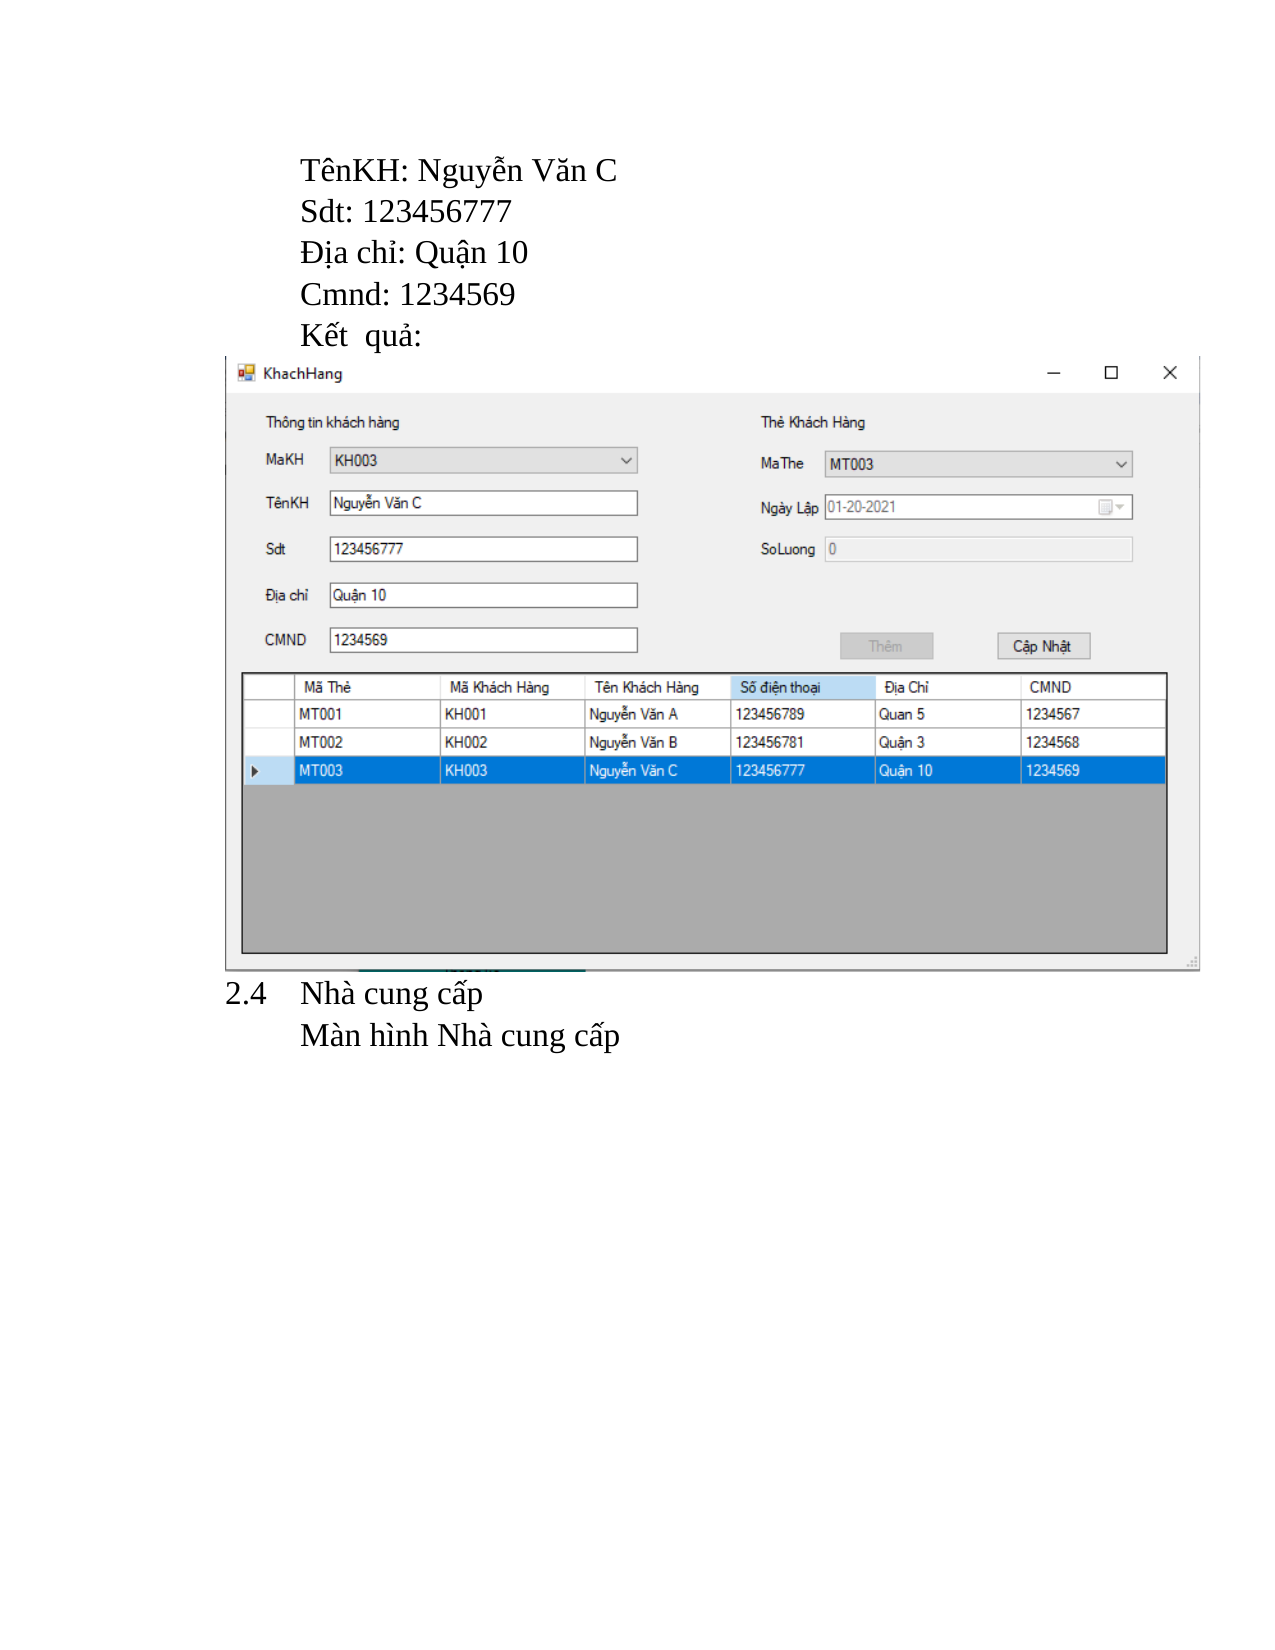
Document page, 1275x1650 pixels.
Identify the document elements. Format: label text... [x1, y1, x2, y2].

list TênKH: Nguyễn Văn C [225, 150, 1125, 188]
list Địa chỉ: Quận 10 [225, 233, 1125, 271]
list Kết quả: [225, 315, 1125, 354]
list Cmnd: 1234569 [225, 274, 1125, 312]
list Sdt: 123456777 [225, 191, 1125, 230]
picture [225, 356, 1200, 972]
list Màn hình Nhà cung cấp [300, 1015, 1125, 1053]
list Nhà cung cấp [225, 974, 1125, 1012]
